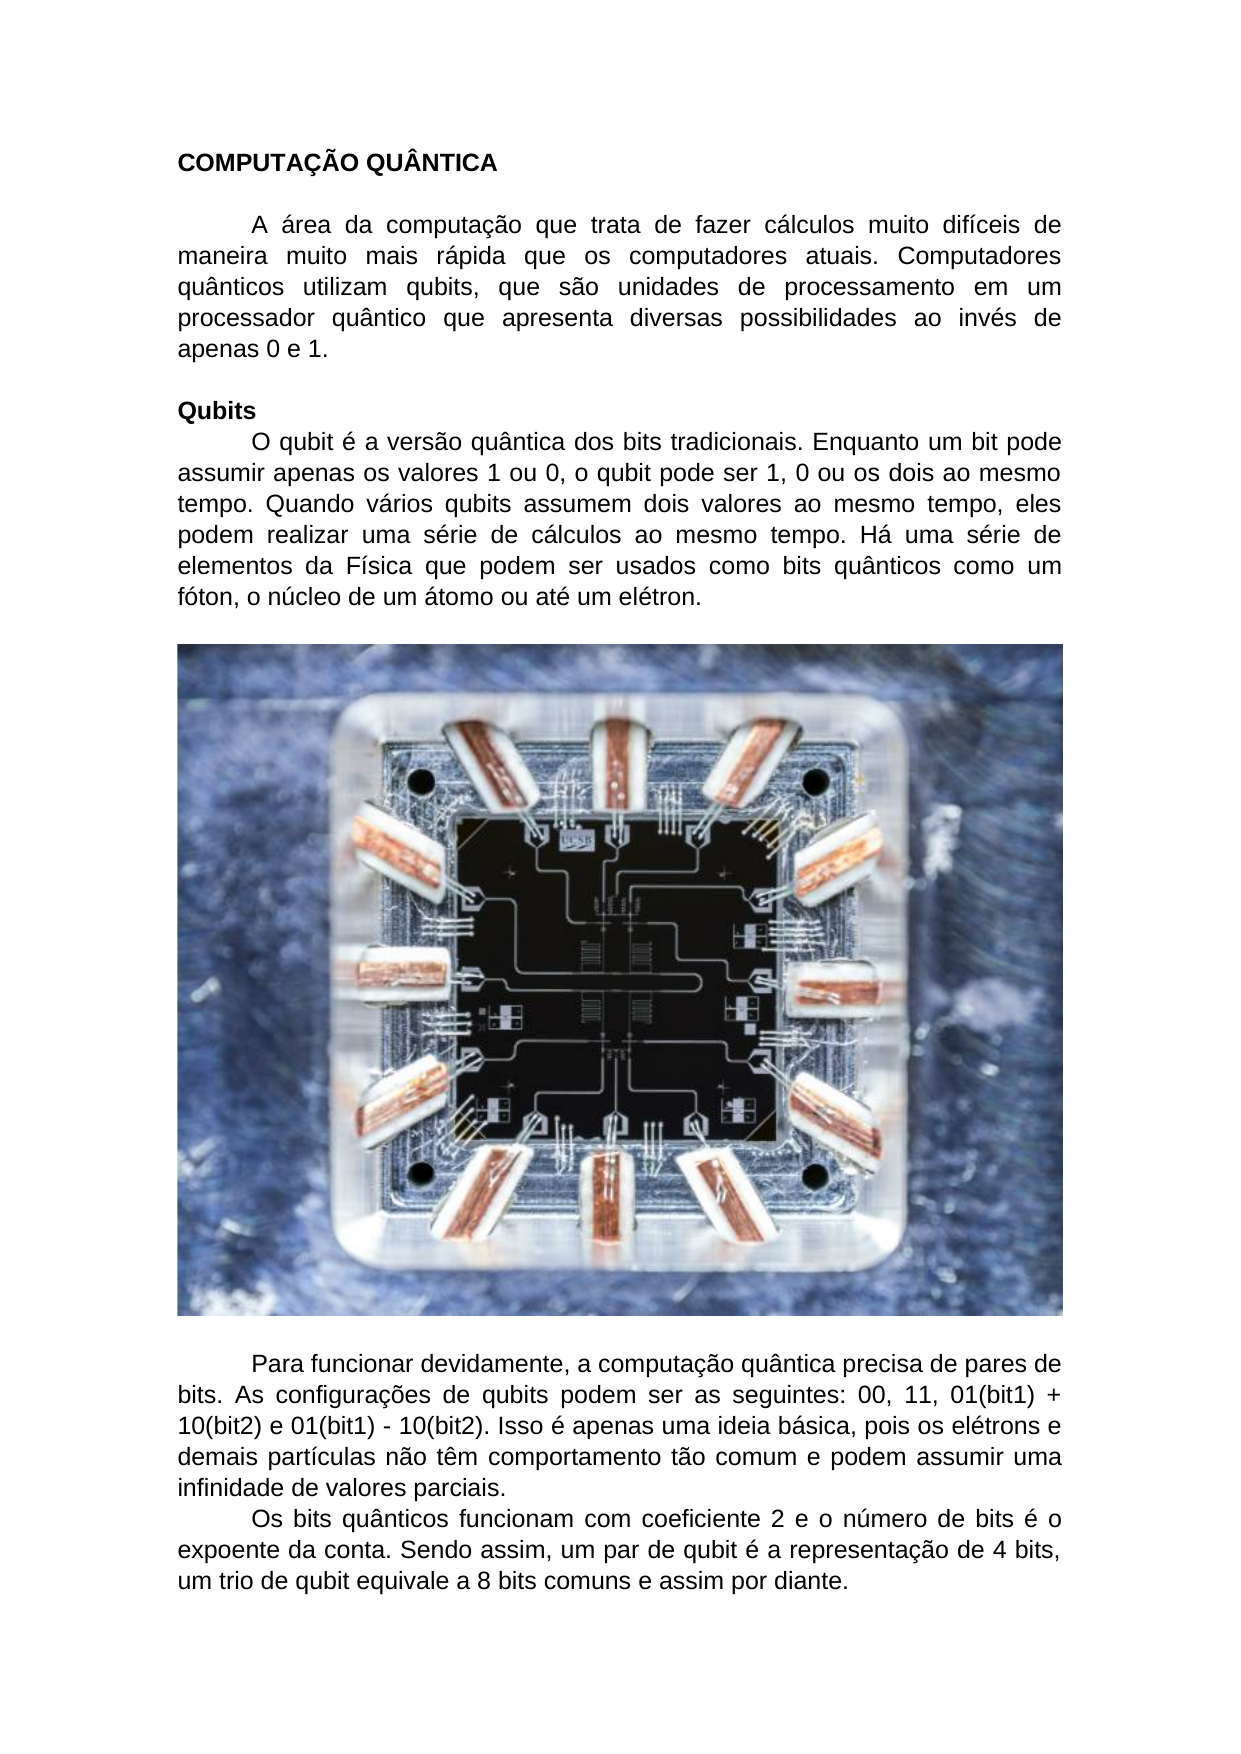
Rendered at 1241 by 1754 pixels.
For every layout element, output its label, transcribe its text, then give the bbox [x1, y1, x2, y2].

text Para funcionar devidamente, a computação quântica precisa de pares de bits. As configurações de qubits podem ser as seguintes: 00, 11, 01(bit1) + 10(bit2) e 01(bit1) - 10(bit2). Isso é apenas uma ideia básica, pois os elétrons e demais partículas não têm comportamento tão comum e podem assumir uma infinidade de valores parciais. [177, 1349, 1063, 1502]
text O qubit é a versão quântica dos bits tradicionais. Enquanto um bit pode assumir apenas os valores 1 ou 0, o qubit pode ser 1, 0 ou os dois ao mesmo tempo. Quando vários qubits assumem dois valores ao mesmo tempo, eles podem realizar uma série de cálculos ao mesmo tempo. Há uma série de elementos da Física que podem ser usados como bits quânticos como um fóton, o núcleo de um átomo ou até um elétron. [177, 427, 1063, 611]
text Os bits quânticos funcionam com coeficiente 2 e o número de bits é o expoente da conta. Sendo assim, um par de qubit é a representação de 4 bits, um trio de qubit equivale a 8 bits comuns e assim por diante. [177, 1504, 1063, 1595]
text Qubits [177, 396, 1063, 425]
text COMPUTAÇÃO QUÂNTICA [177, 148, 1063, 176]
picture [177, 644, 1063, 1316]
text A área da computação que trata de fazer cálculos muito difíceis de maneira muito mais rápida que os computadores atuais. Computadores quânticos utilizam qubits, que são unidades de processamento em um processador quântico que apresenta diversas possibilidades ao invés de apenas 0 e 1. [177, 210, 1063, 363]
